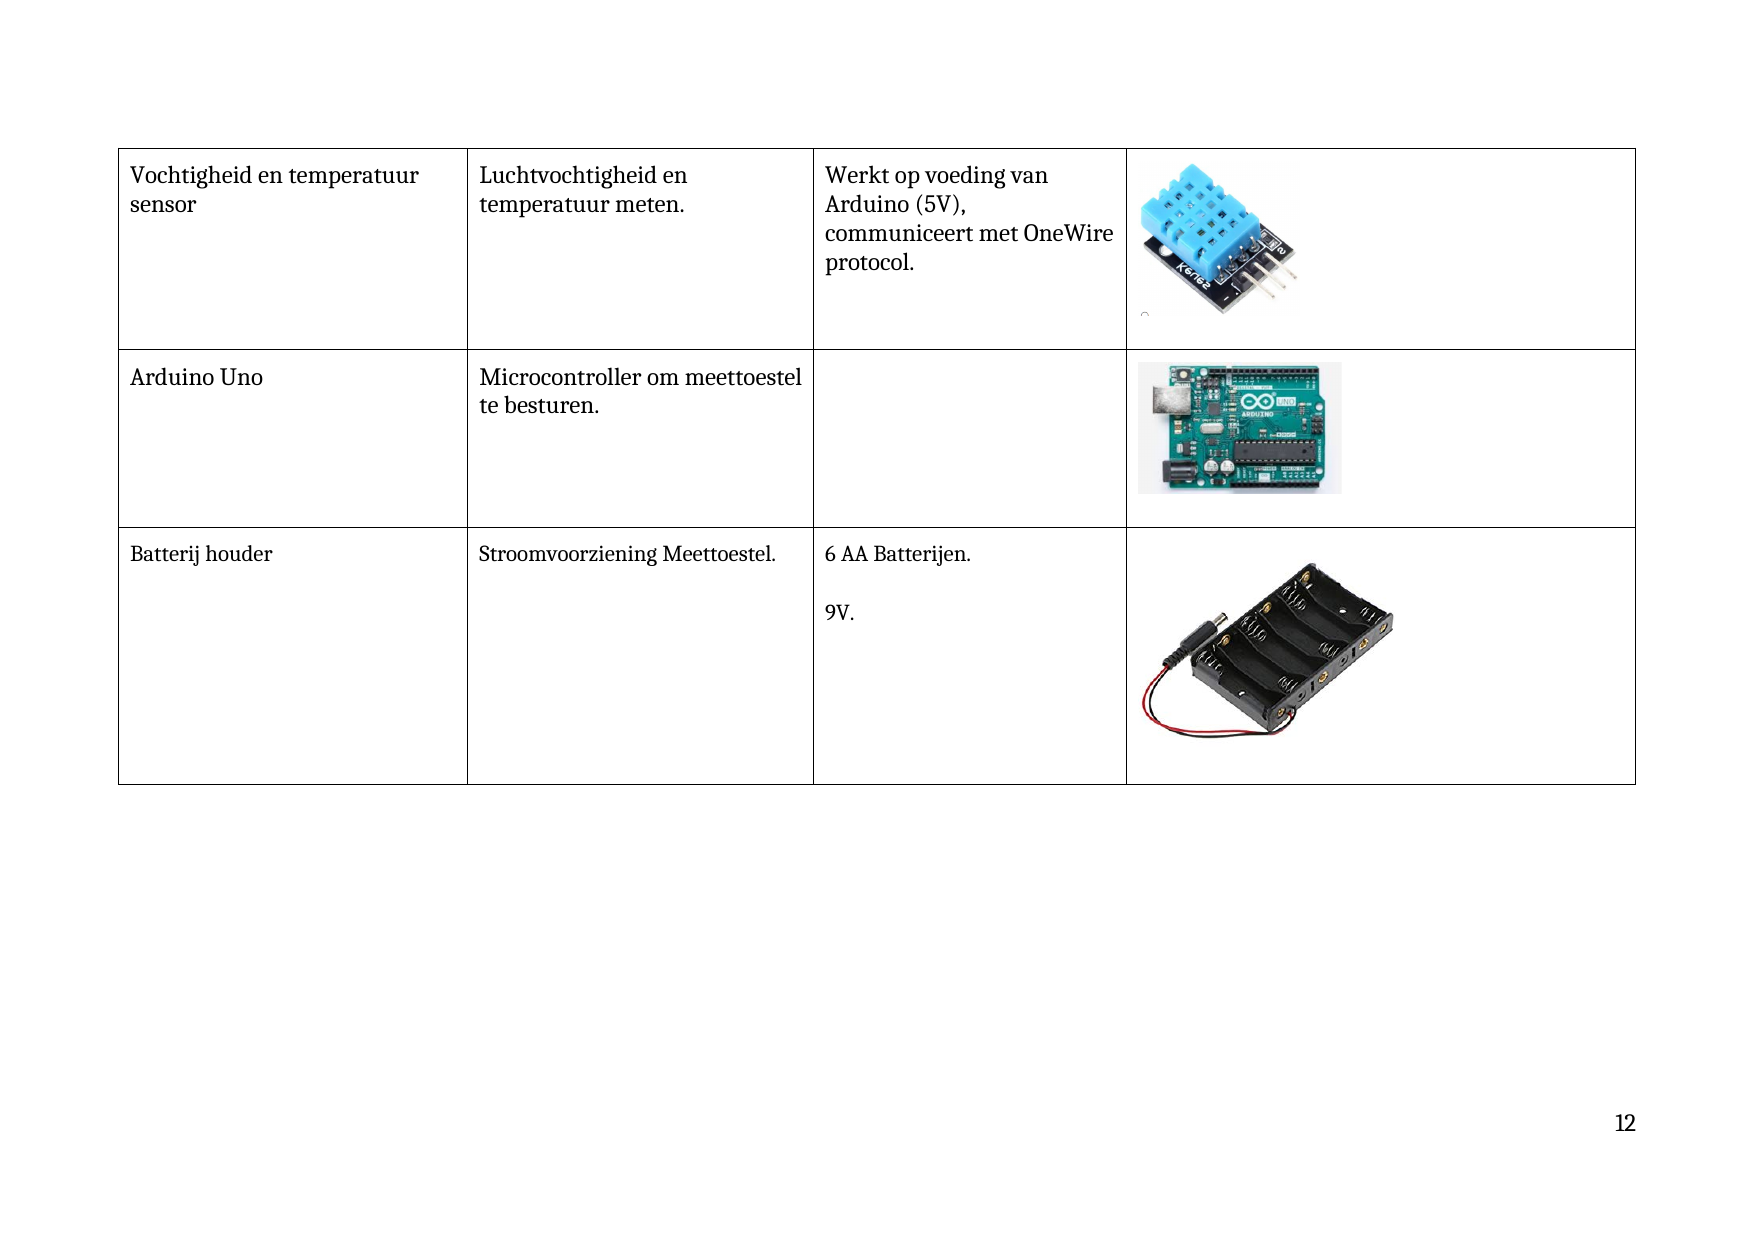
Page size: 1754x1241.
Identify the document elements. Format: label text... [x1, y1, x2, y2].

table_cell Vochtigheid en temperatuur sensor [119, 149, 467, 349]
table_cell [814, 350, 1126, 527]
table_cell Werkt op voeding van Arduino (5V), communiceert met OneWire protocol. [814, 149, 1126, 349]
table_cell [1127, 149, 1635, 349]
table_cell Microcontroller om meettoestel te besturen. [468, 350, 813, 527]
table_cell Stroomvoorziening Meettoestel. [468, 528, 813, 784]
table_cell Luchtvochtigheid en temperatuur meten. [468, 149, 813, 349]
table_cell 6 AA Batterijen. 9V. [814, 528, 1126, 784]
table_cell Arduino Uno [119, 350, 467, 527]
table_cell [1127, 350, 1635, 527]
picture [1138, 161, 1300, 316]
picture [1138, 362, 1342, 494]
picture [1138, 540, 1397, 751]
table_cell Batterij houder [119, 528, 467, 784]
table_cell [1127, 528, 1635, 784]
